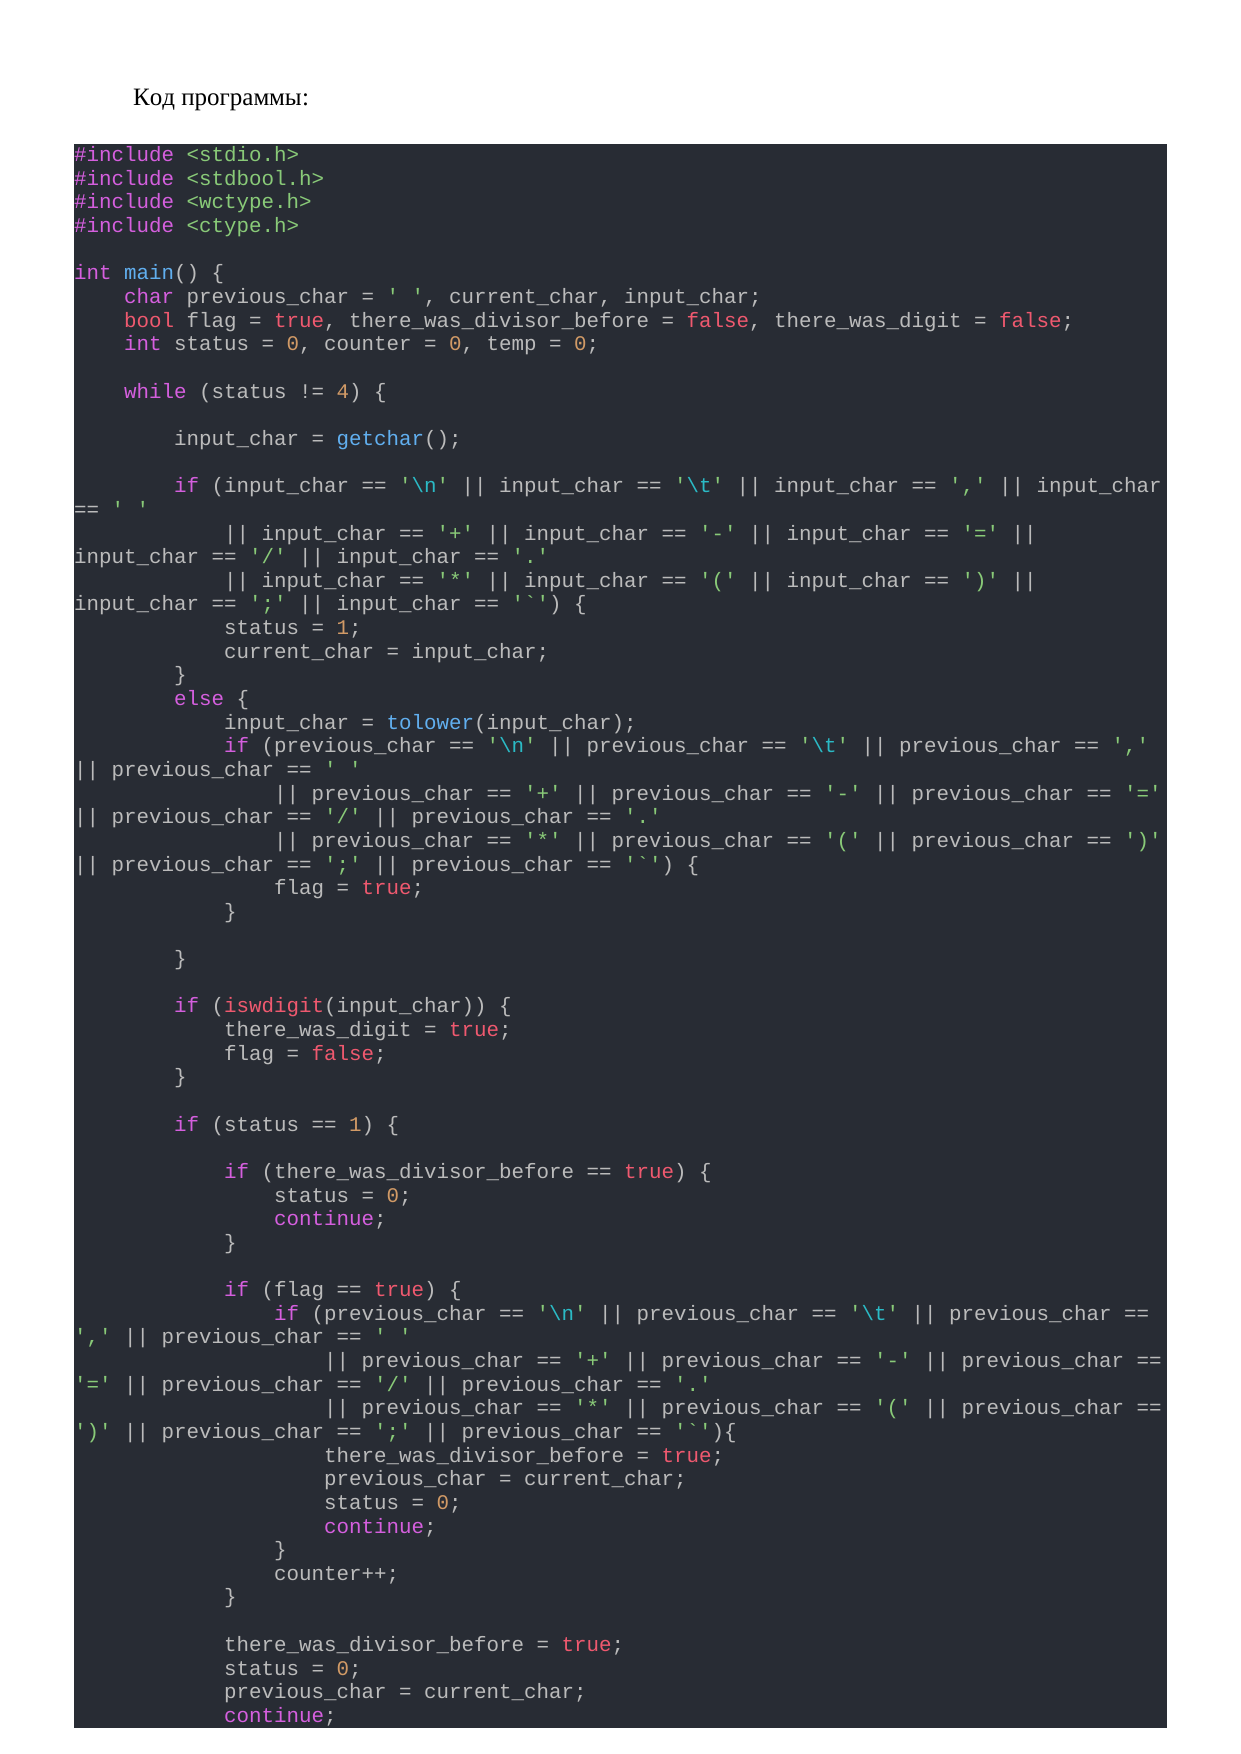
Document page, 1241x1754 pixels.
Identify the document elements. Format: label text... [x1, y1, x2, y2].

text Код программы: [133, 82, 1167, 111]
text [74, 144, 1167, 1728]
